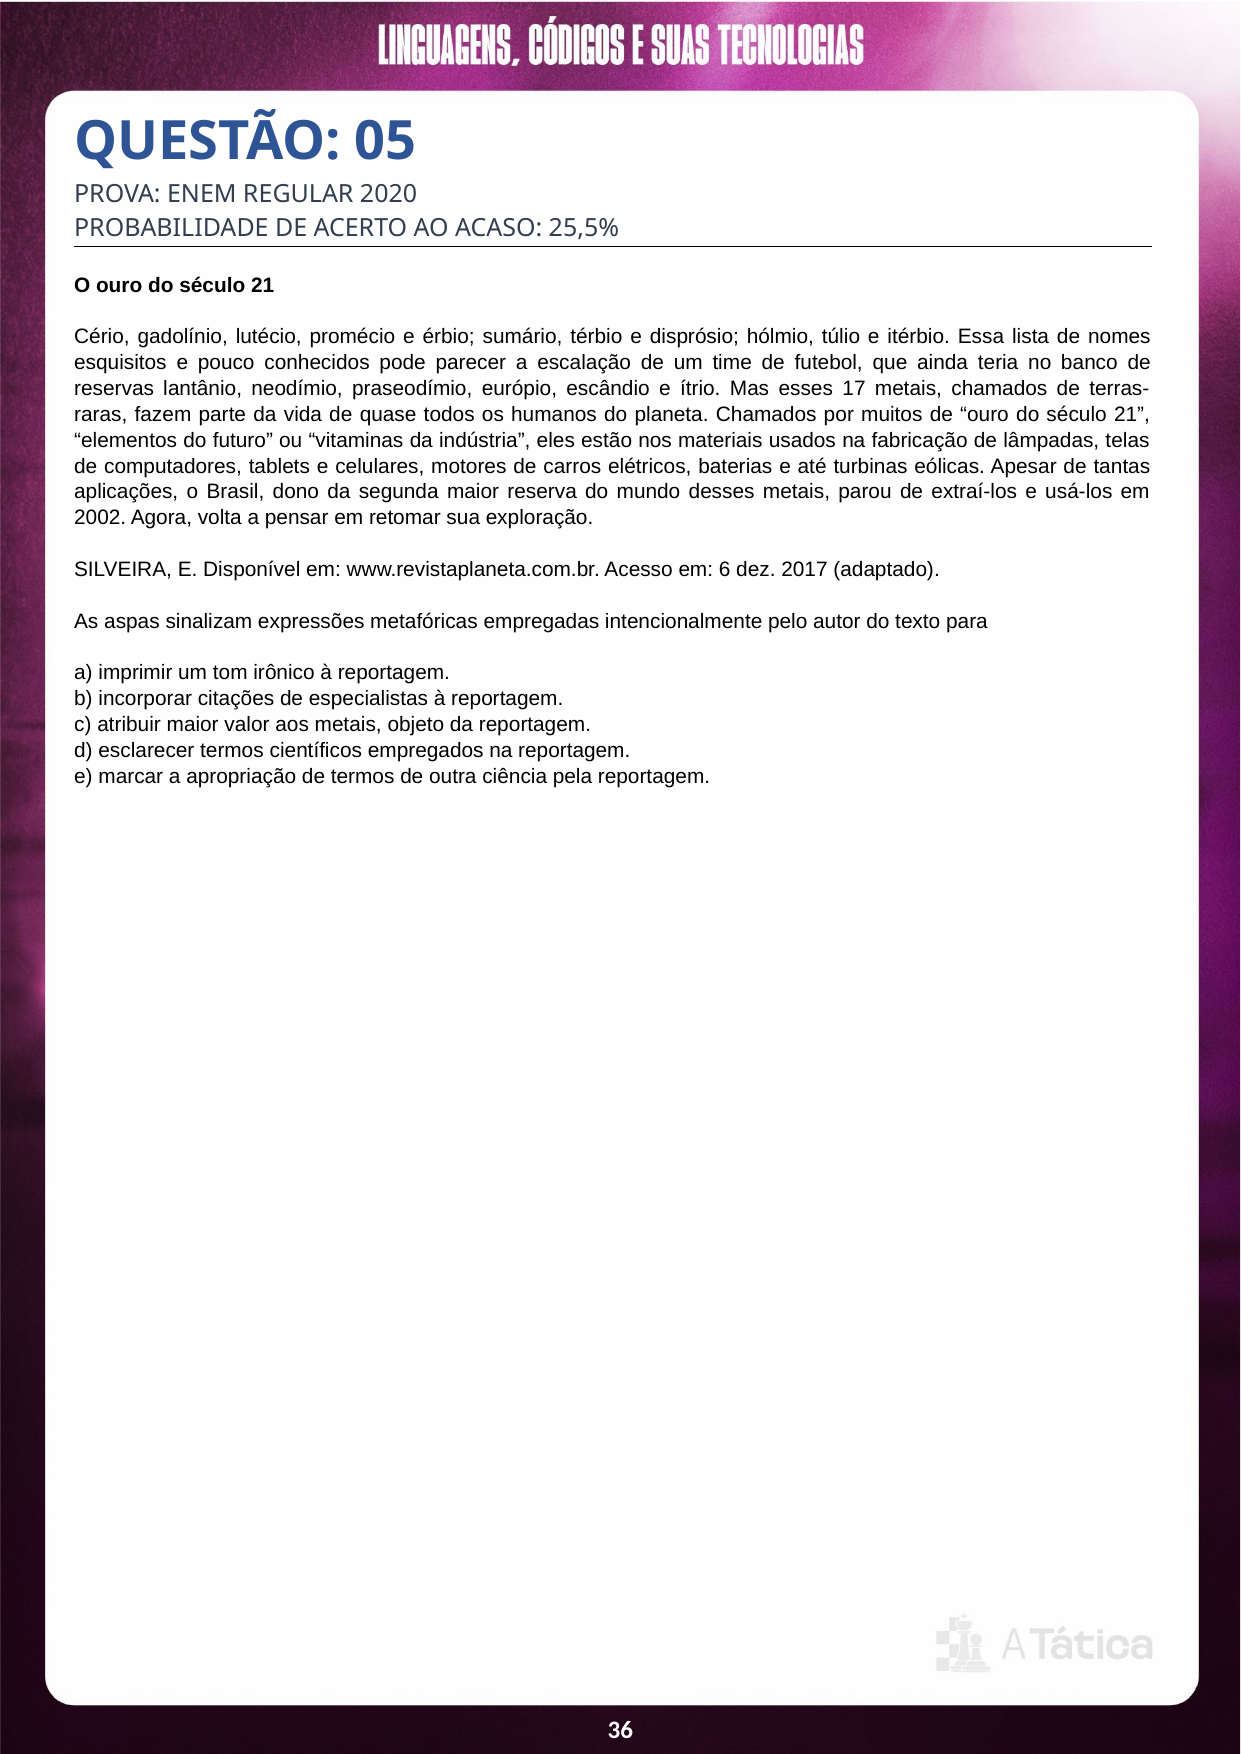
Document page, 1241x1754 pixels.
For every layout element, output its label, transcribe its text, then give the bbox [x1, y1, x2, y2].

text SILVEIRA, E. Disponível em: www.revistaplaneta.com.br. Acesso em: 6 dez. 2017 (adaptado). [74, 557, 1152, 581]
text e) marcar a apropriação de termos de outra ciência pela reportagem. [74, 763, 1152, 787]
text d) esclarecer termos científicos empregados na reportagem. [74, 738, 1152, 762]
picture [0, 1, 1241, 1754]
text QUESTÃO: 05 [74, 102, 1152, 176]
text PROVA: ENEM REGULAR 2020 [74, 176, 1152, 209]
text O ouro do século 21 [74, 273, 1152, 297]
text a) imprimir um tom irônico à reportagem. [74, 634, 1152, 684]
text PROBABILIDADE DE ACERTO AO ACASO: 25,5% [74, 209, 1152, 246]
text b) incorporar citações de especialistas à reportagem. [74, 686, 1152, 710]
text As aspas sinalizam expressões metafóricas empregadas intencionalmente pelo autor do texto para [74, 608, 1152, 632]
text Cério, gadolínio, lutécio, promécio e érbio; sumário, térbio e disprósio; hólmio, túlio e itérbio. Essa lista de nomes esquisitos e pouco conhecidos pode parecer a escalação de um time de futebol, que ainda teria no banco de reservas lantânio, neodímio, praseodímio, európio, escândio e ítrio. Mas esses 17 metais, chamados de terras-raras, fazem parte da vida de quase todos os humanos do planeta. Chamados por muitos de “ouro do século 21”, “elementos do futuro” ou “vitaminas da indústria”, eles estão nos materiais usados na fabricação de lâmpadas, telas de computadores, tablets e celulares, motores de carros elétricos, baterias e até turbinas eólicas. Apesar de tantas aplicações, o Brasil, dono da segunda maior reserva do mundo desses metais, parou de extraí-los e usá-los em 2002. Agora, volta a pensar em retomar sua exploração. [74, 324, 1152, 529]
text c) atribuir maior valor aos metais, objeto da reportagem. [74, 712, 1152, 736]
